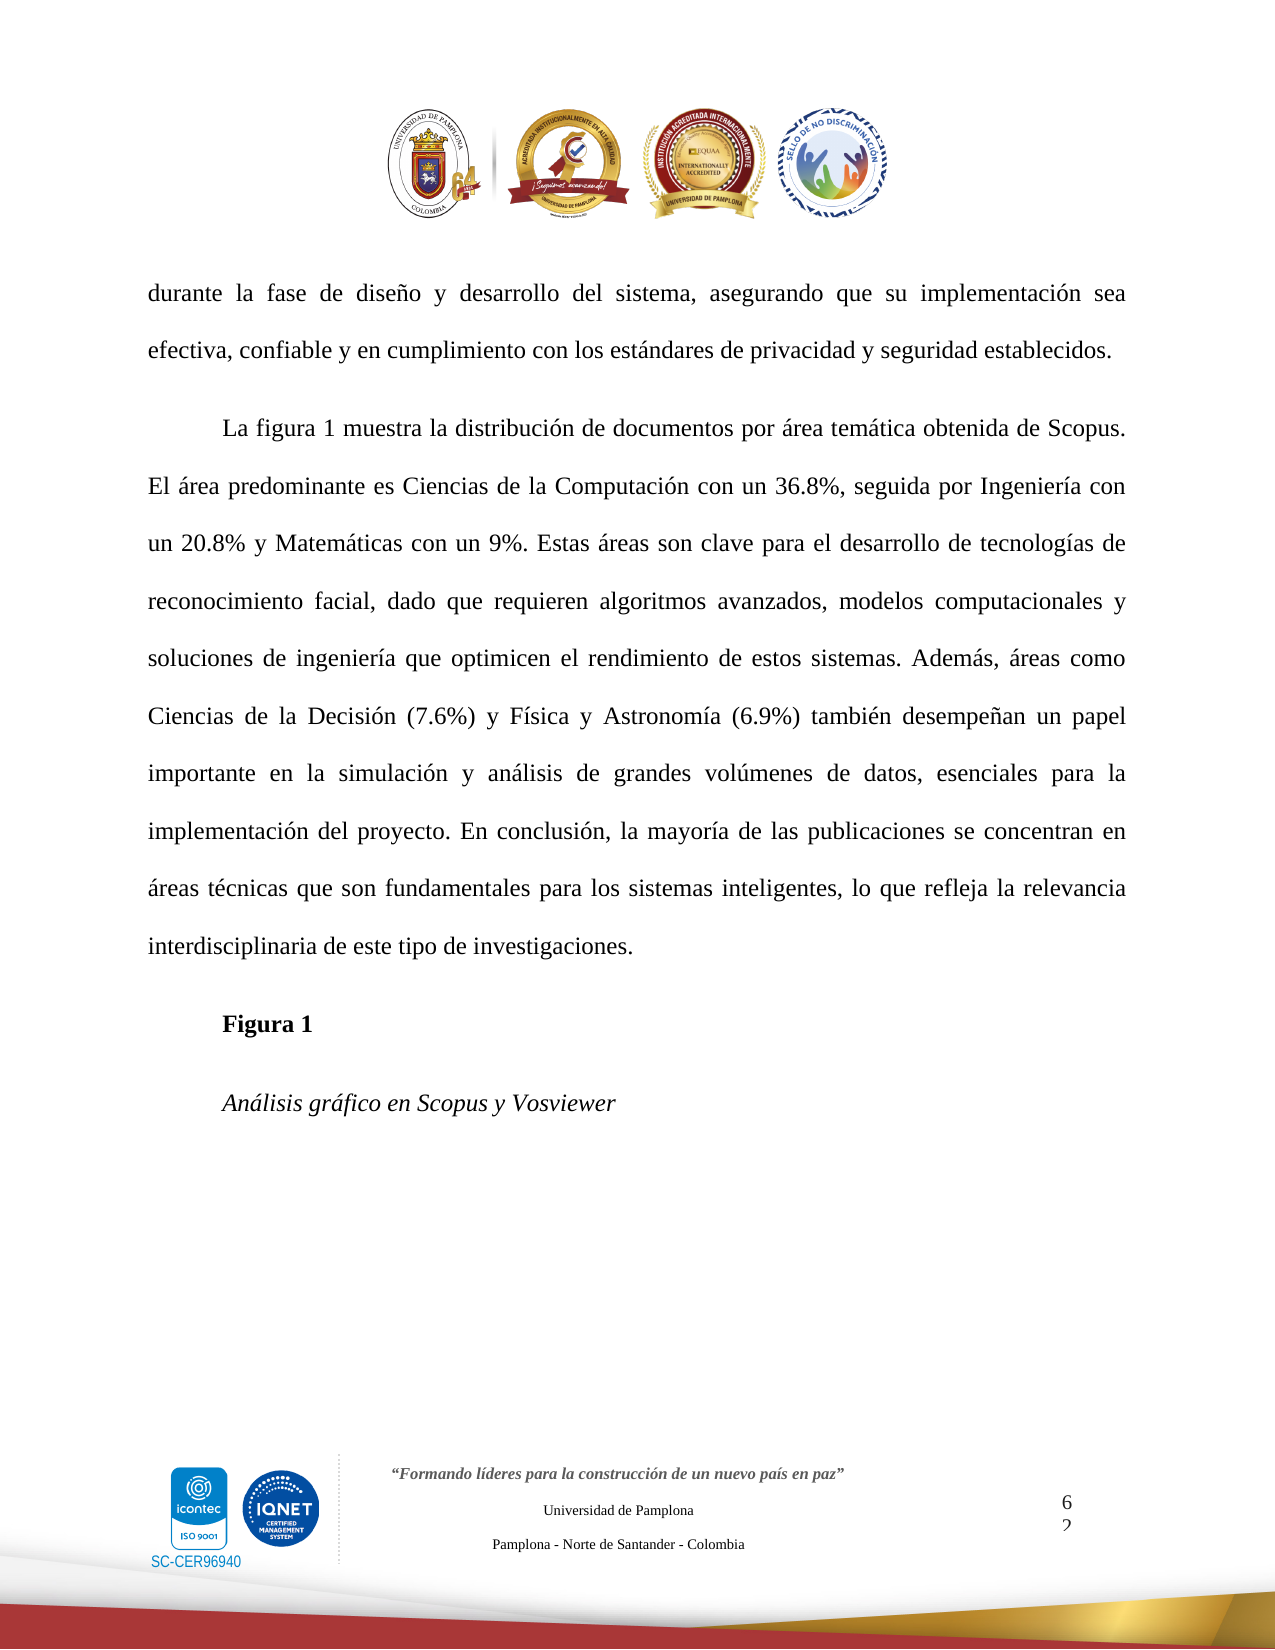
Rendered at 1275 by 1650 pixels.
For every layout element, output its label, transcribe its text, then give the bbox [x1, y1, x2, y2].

picture [383, 98, 892, 229]
picture [0, 1464, 1275, 1649]
text Análisis gráfico en Scopus y Vosviewer [148, 1088, 1127, 1116]
text Figura 1 [148, 1009, 1127, 1038]
text La figura 1 muestra la distribución de documentos por área temática obtenida de Scopus. El área predominante es Ciencias de la Computación con un 36.8%, seguida por Ingeniería con un 20.8% y Matemáticas con un 9%. Estas áreas son clave para el desarrollo de tecnologías de reconocimiento facial, dado que requieren algoritmos avanzados, modelos computacionales y soluciones de ingeniería que optimicen el rendimiento de estos sistemas. Además, áreas como Ciencias de la Decisión (7.6%) y Física y Astronomía (6.9%) también desempeñan un papel importante en la simulación y análisis de grandes volúmenes de datos, esenciales para la implementación del proyecto. En conclusión, la mayoría de las publicaciones se concentran en áreas técnicas que son fundamentales para los sistemas inteligentes, lo que refleja la relevancia interdisciplinaria de este tipo de investigaciones. [148, 413, 1127, 960]
